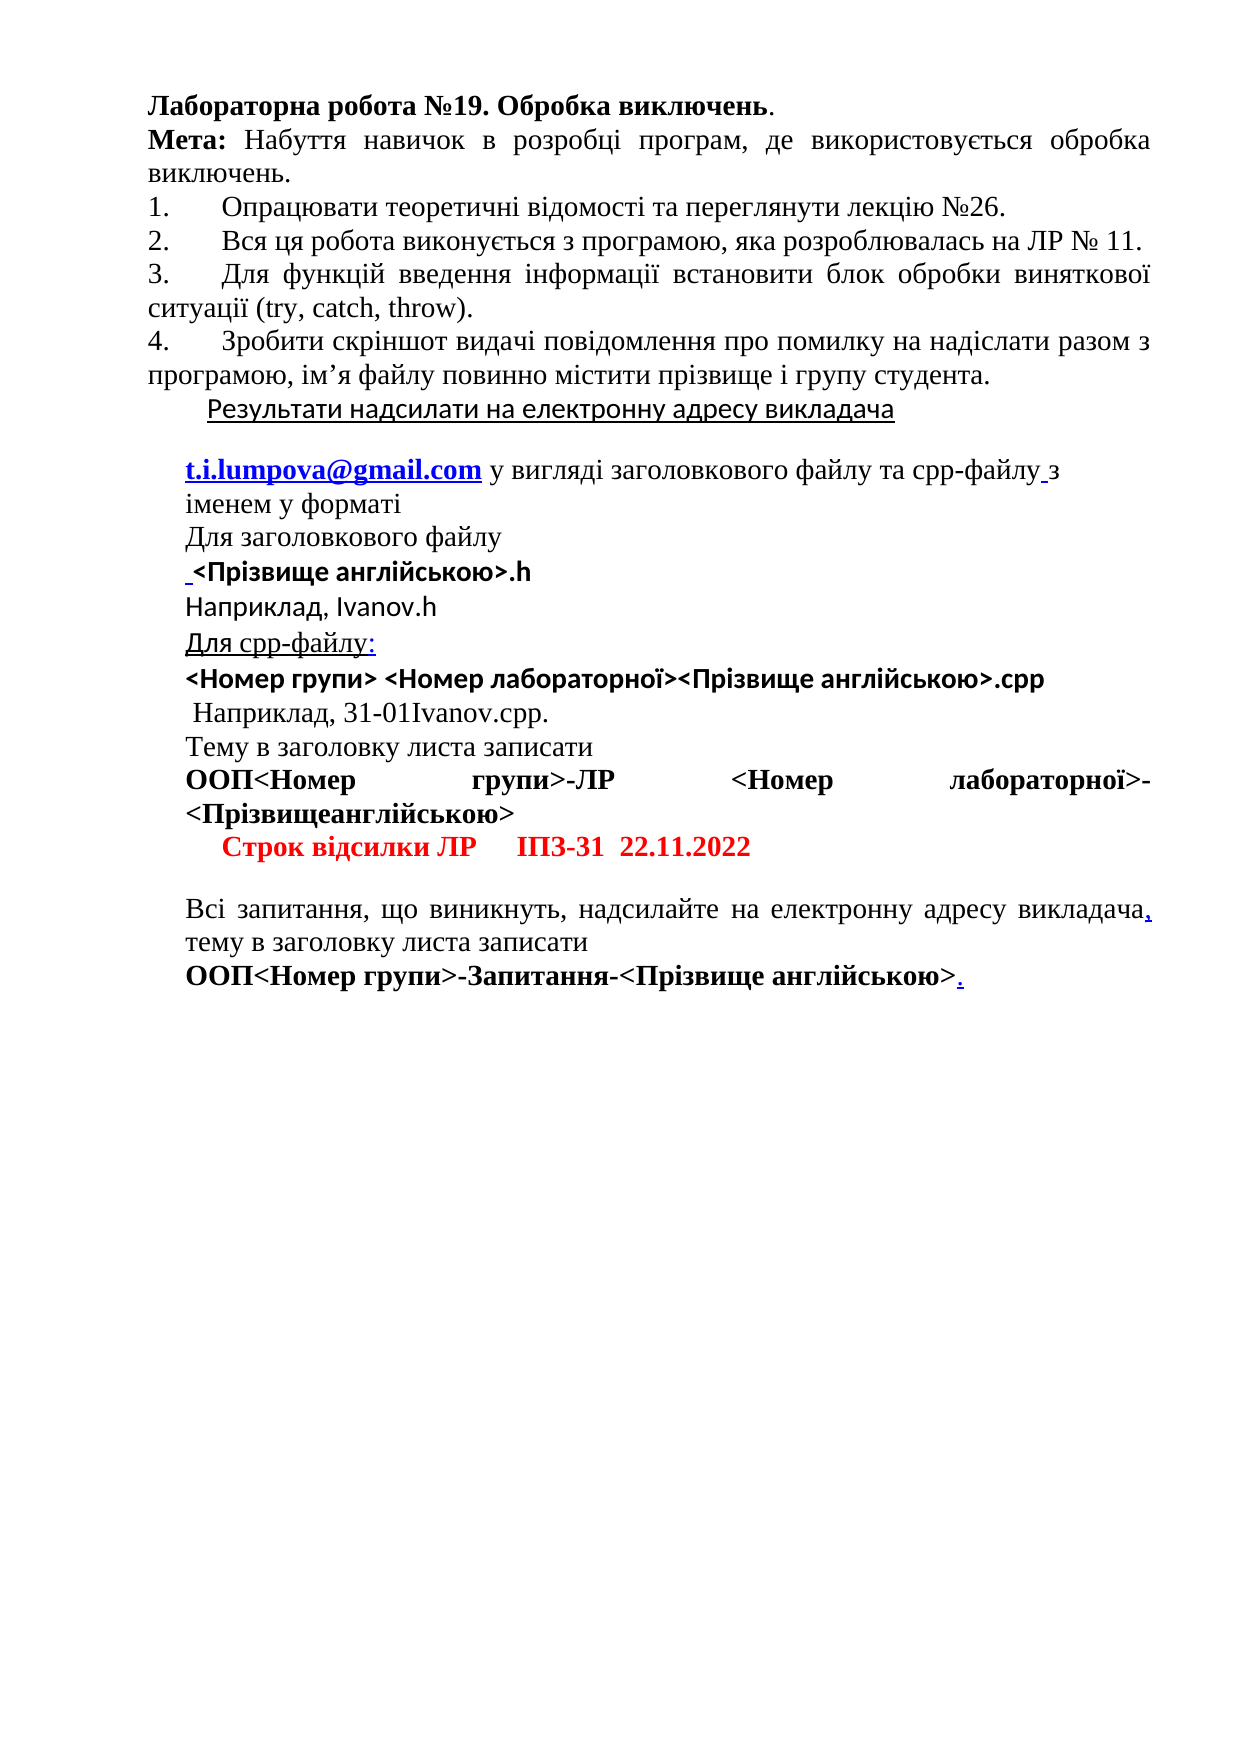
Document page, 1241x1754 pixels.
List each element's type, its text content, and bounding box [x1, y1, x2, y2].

text Наприклад, 31-01Ivanov.cpp. [185, 695, 1152, 729]
list Вся ця робота виконується з програмою, яка розроблювалась на ЛР № 11. [148, 223, 1152, 256]
text Тему в заголовку листа записати [185, 729, 1152, 762]
text Строк відсилки ЛР ІПЗ-31 22.11.2022 [185, 829, 1152, 863]
text Результати надсилати на електронну адресу викладача [207, 390, 1152, 426]
list Зробити скріншот видачі повідомлення про помилку на надіслати разом з програмою, ім’я файлу повинно містити прізвище і групу студента. [148, 323, 1152, 390]
list Для функцій введення інформації встановити блок обробки виняткової ситуації (try, catch, throw). [148, 256, 1152, 323]
text Для cpp-файлу: [185, 624, 1152, 660]
text <Номер групи> <Номер лабораторної><Прізвище англійською>.cpp [185, 660, 1152, 695]
text Лабораторна робота №19. Обробка виключень. [148, 88, 1152, 122]
text ООП<Номер групи>-ЛР <Номер лабораторної>-<Прізвищеанглійською> [185, 762, 1152, 829]
text Мета: Набуття навичок в розробці програм, де використовується обробка виключень. [148, 122, 1152, 189]
text <Прізвище англійською>.h [185, 553, 1152, 588]
text Всі запитання, що виникнуть, надсилайте на електронну адресу викладача, тему в заголовку листа записати [185, 891, 1152, 958]
text t.i.lumpova@gmail.com у вигляді заголовкового файлу та cpp-файлу з іменем у форматі [185, 452, 1152, 519]
text Для заголовкового файлу [185, 519, 1152, 553]
text ООП<Номер групи>-Запитання-<Прізвище англійською>. [185, 958, 1152, 992]
text Наприклад, Ivanov.h [185, 588, 1152, 624]
list Опрацювати теоретичні відомості та переглянути лекцію №26. [148, 189, 1152, 223]
